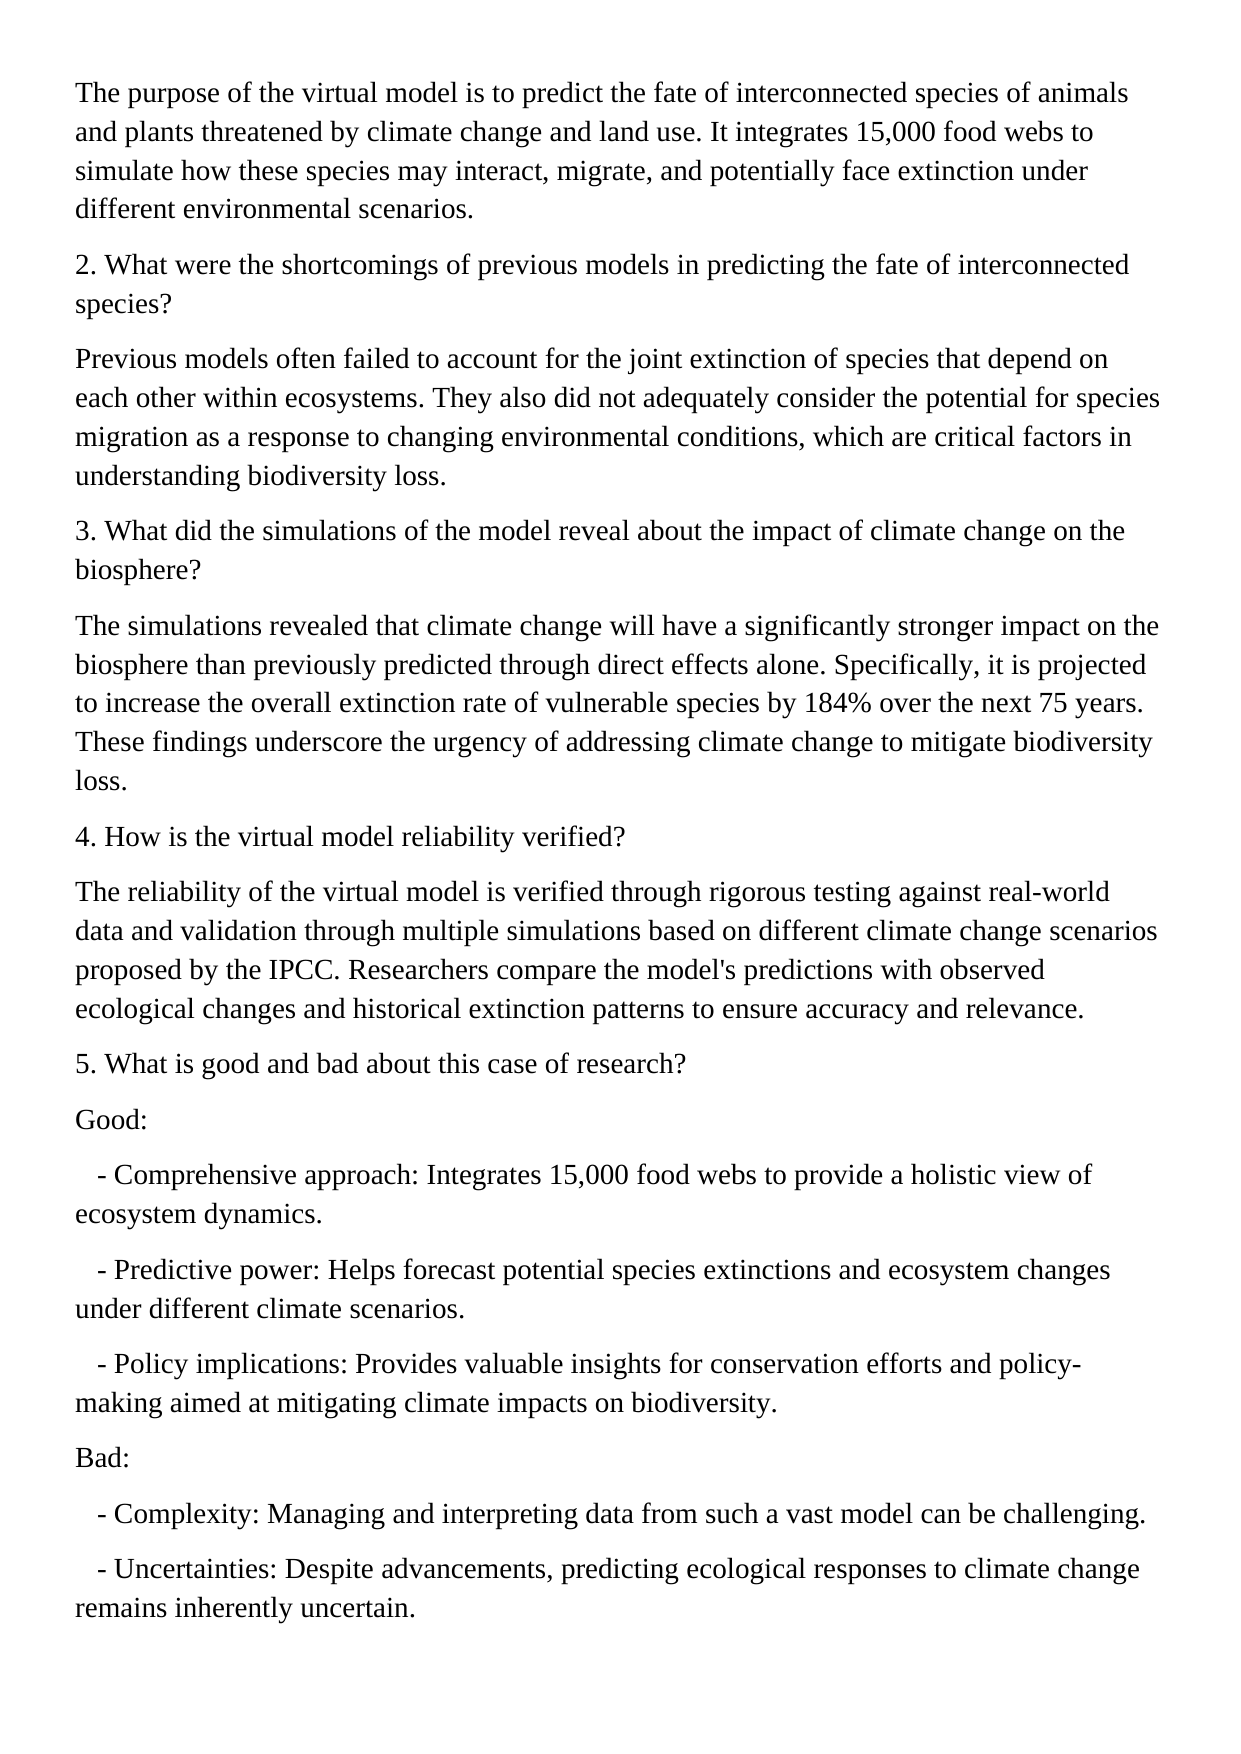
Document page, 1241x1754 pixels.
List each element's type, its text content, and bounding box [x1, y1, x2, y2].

text The purpose of the virtual model is to predict the fate of interconnected species of animals and plants threatened by climate change and land use. It integrates 15,000 food webs to simulate how these species may interact, migrate, and potentially face extinction under different environmental scenarios. [75, 75, 1165, 225]
text 2. What were the shortcomings of previous models in predicting the fate of interconnected species? [75, 247, 1165, 319]
text - Comprehensive approach: Integrates 15,000 food webs to provide a holistic view of ecosystem dynamics. [75, 1157, 1165, 1230]
text - Predictive power: Helps forecast potential species extinctions and ecosystem changes under different climate scenarios. [75, 1252, 1165, 1324]
text The reliability of the virtual model is verified through rigorous testing against real-world data and validation through multiple simulations based on different climate change scenarios proposed by the IPCC. Researchers compare the model's predictions with observed ecological changes and historical extinction patterns to ensure accuracy and relevance. [75, 874, 1165, 1024]
text 4. How is the virtual model reliability verified? [75, 819, 1165, 852]
text - Policy implications: Provides valuable insights for conservation efforts and policy-making aimed at mitigating climate impacts on biodiversity. [75, 1346, 1165, 1419]
text Previous models often failed to account for the joint extinction of species that depend on each other within ecosystems. They also did not adequately consider the potential for species migration as a response to changing environmental conditions, which are critical factors in understanding biodiversity loss. [75, 341, 1165, 492]
text 5. What is good and bad about this case of research? [75, 1046, 1165, 1080]
text - Uncertainties: Despite advancements, predicting ecological responses to climate change remains inherently uncertain. [75, 1552, 1165, 1624]
text 3. What did the simulations of the model reveal about the impact of climate change on the biosphere? [75, 513, 1165, 586]
text - Complexity: Managing and interpreting data from such a vast model can be challenging. [75, 1496, 1165, 1530]
text Good: [75, 1102, 1165, 1136]
text Bad: [75, 1441, 1165, 1474]
text The simulations revealed that climate change will have a significantly stronger impact on the biosphere than previously predicted through direct effects alone. Specifically, it is projected to increase the overall extinction rate of vulnerable species by 184% over the next 75 years. These findings underscore the urgency of addressing climate change to mitigate biodiversity loss. [75, 608, 1165, 797]
